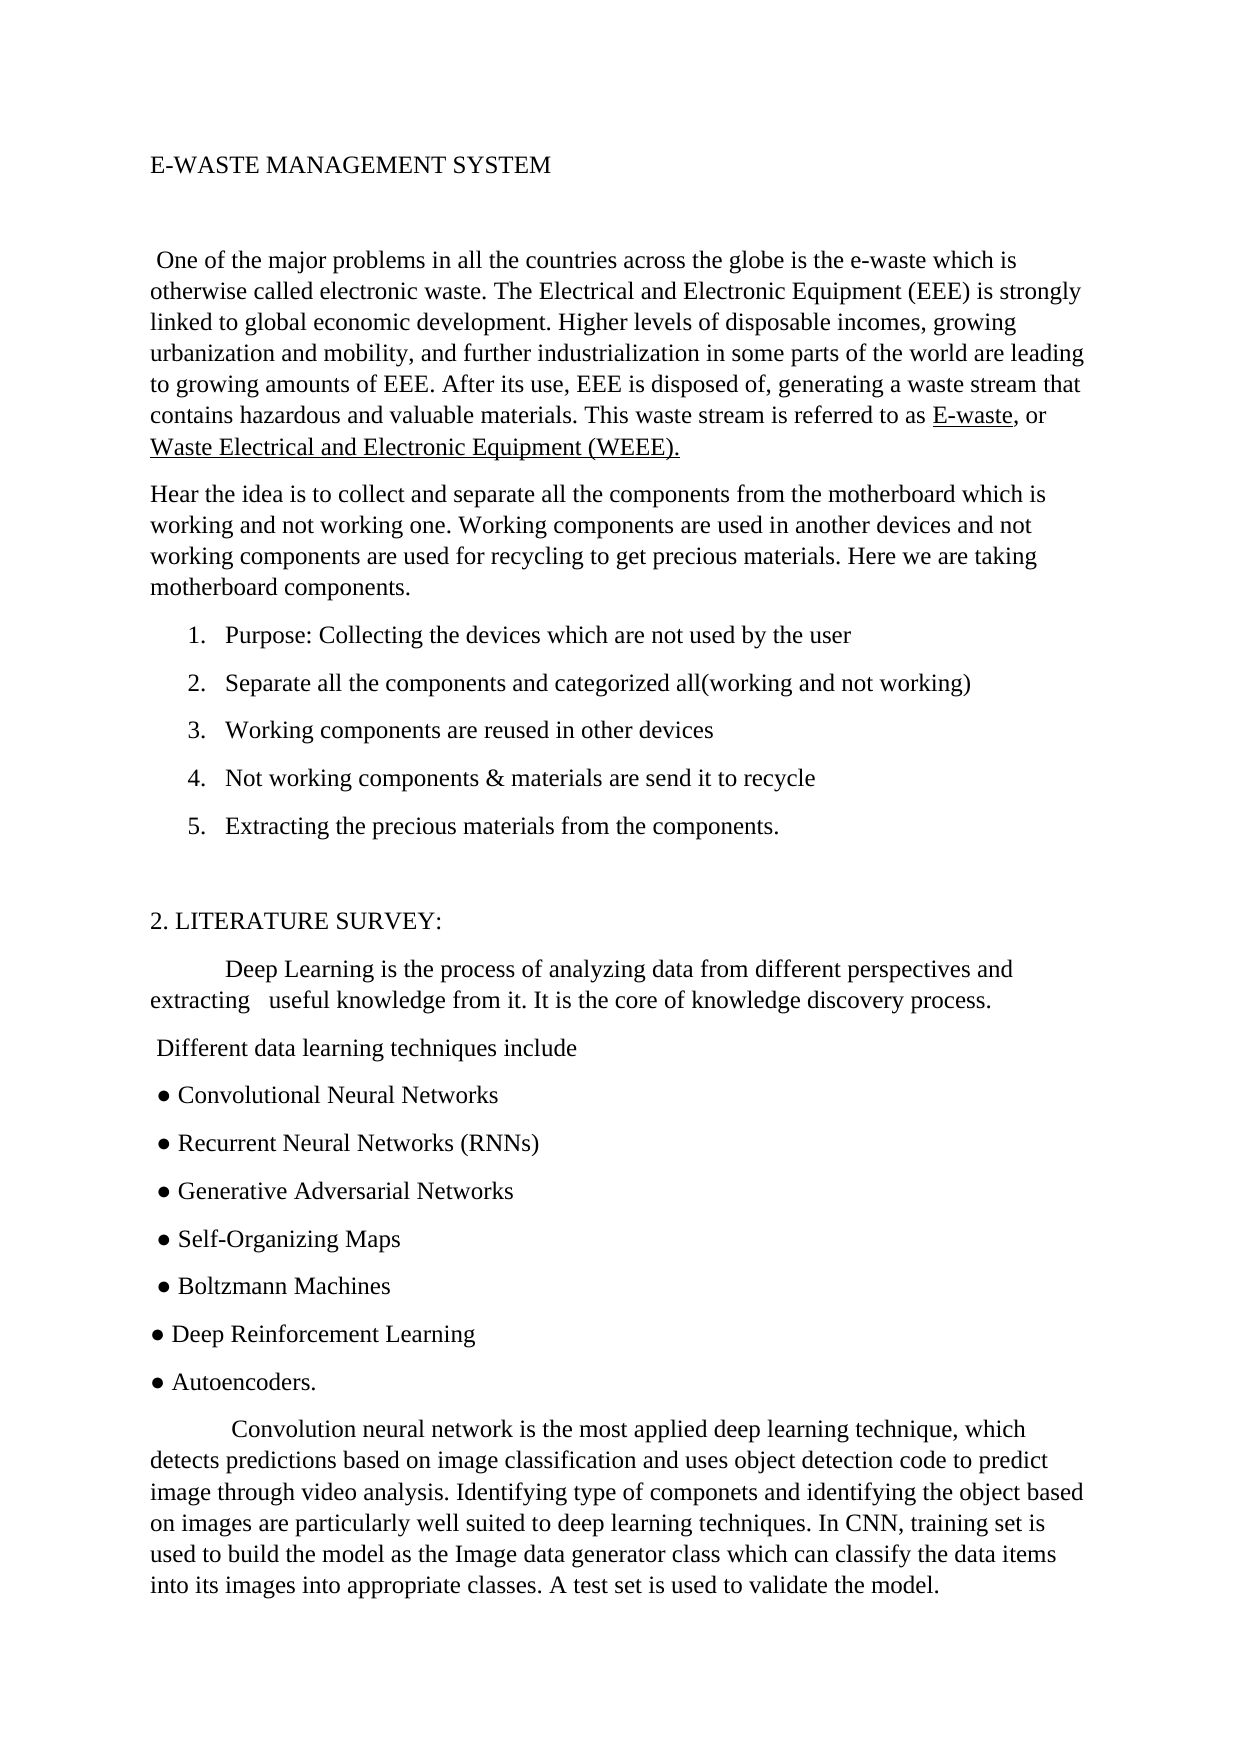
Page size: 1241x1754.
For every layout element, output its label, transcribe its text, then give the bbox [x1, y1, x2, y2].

text ● Generative Adversarial Networks [150, 1176, 1090, 1205]
text ● Boltzmann Machines [150, 1271, 1090, 1300]
text ● Self-Organizing Maps [150, 1224, 1090, 1252]
text ● Recurrent Neural Networks (RNNs) [150, 1128, 1090, 1157]
list Extracting the precious materials from the components. [187, 811, 1090, 840]
text ● Deep Reinforcement Learning [150, 1319, 1090, 1348]
text ● Autoencoders. [150, 1367, 1090, 1396]
text 2. LITERATURE SURVEY: [150, 906, 1090, 935]
list Working components are reused in other devices [187, 716, 1090, 744]
list Purpose: Collecting the devices which are not used by the user [187, 620, 1090, 649]
text Deep Learning is the process of analyzing data from different perspectives and extracting useful knowledge from it. It is the core of knowledge discovery process. [150, 954, 1090, 1014]
text Different data learning techniques include [150, 1033, 1090, 1062]
text Hear the idea is to collect and separate all the components from the motherboard which is working and not working one. Working components are used in another devices and not working components are used for recycling to get precious materials. Here we are taking motherboard components. [150, 479, 1090, 601]
list Not working components & materials are send it to recycle [187, 763, 1090, 792]
text ● Convolutional Neural Networks [150, 1081, 1090, 1109]
text Convolution neural network is the most applied deep learning technique, which detects predictions based on image classification and uses object detection code to predict image through video analysis. Identifying type of componets and identifying the object based on images are particularly well suited to deep learning techniques. In CNN, training set is used to build the model as the Image data generator class which can classify the data items into its images into appropriate classes. A test set is used to validate the model. [150, 1414, 1090, 1598]
text One of the major problems in all the countries across the globe is the e-waste which is otherwise called electronic waste. The Electrical and Electronic Equipment (EEE) is strongly linked to global economic development. Higher levels of disposable incomes, growing urbanization and mobility, and further industrialization in some parts of the world are leading to growing amounts of EEE. After its use, EEE is disposed of, generating a waste stream that contains hazardous and valuable materials. This waste stream is referred to as E-waste, or Waste Electrical and Electronic Equipment (WEEE). [150, 245, 1090, 460]
list Separate all the components and categorized all(working and not working) [187, 668, 1090, 697]
text E-WASTE MANAGEMENT SYSTEM [150, 150, 1090, 179]
